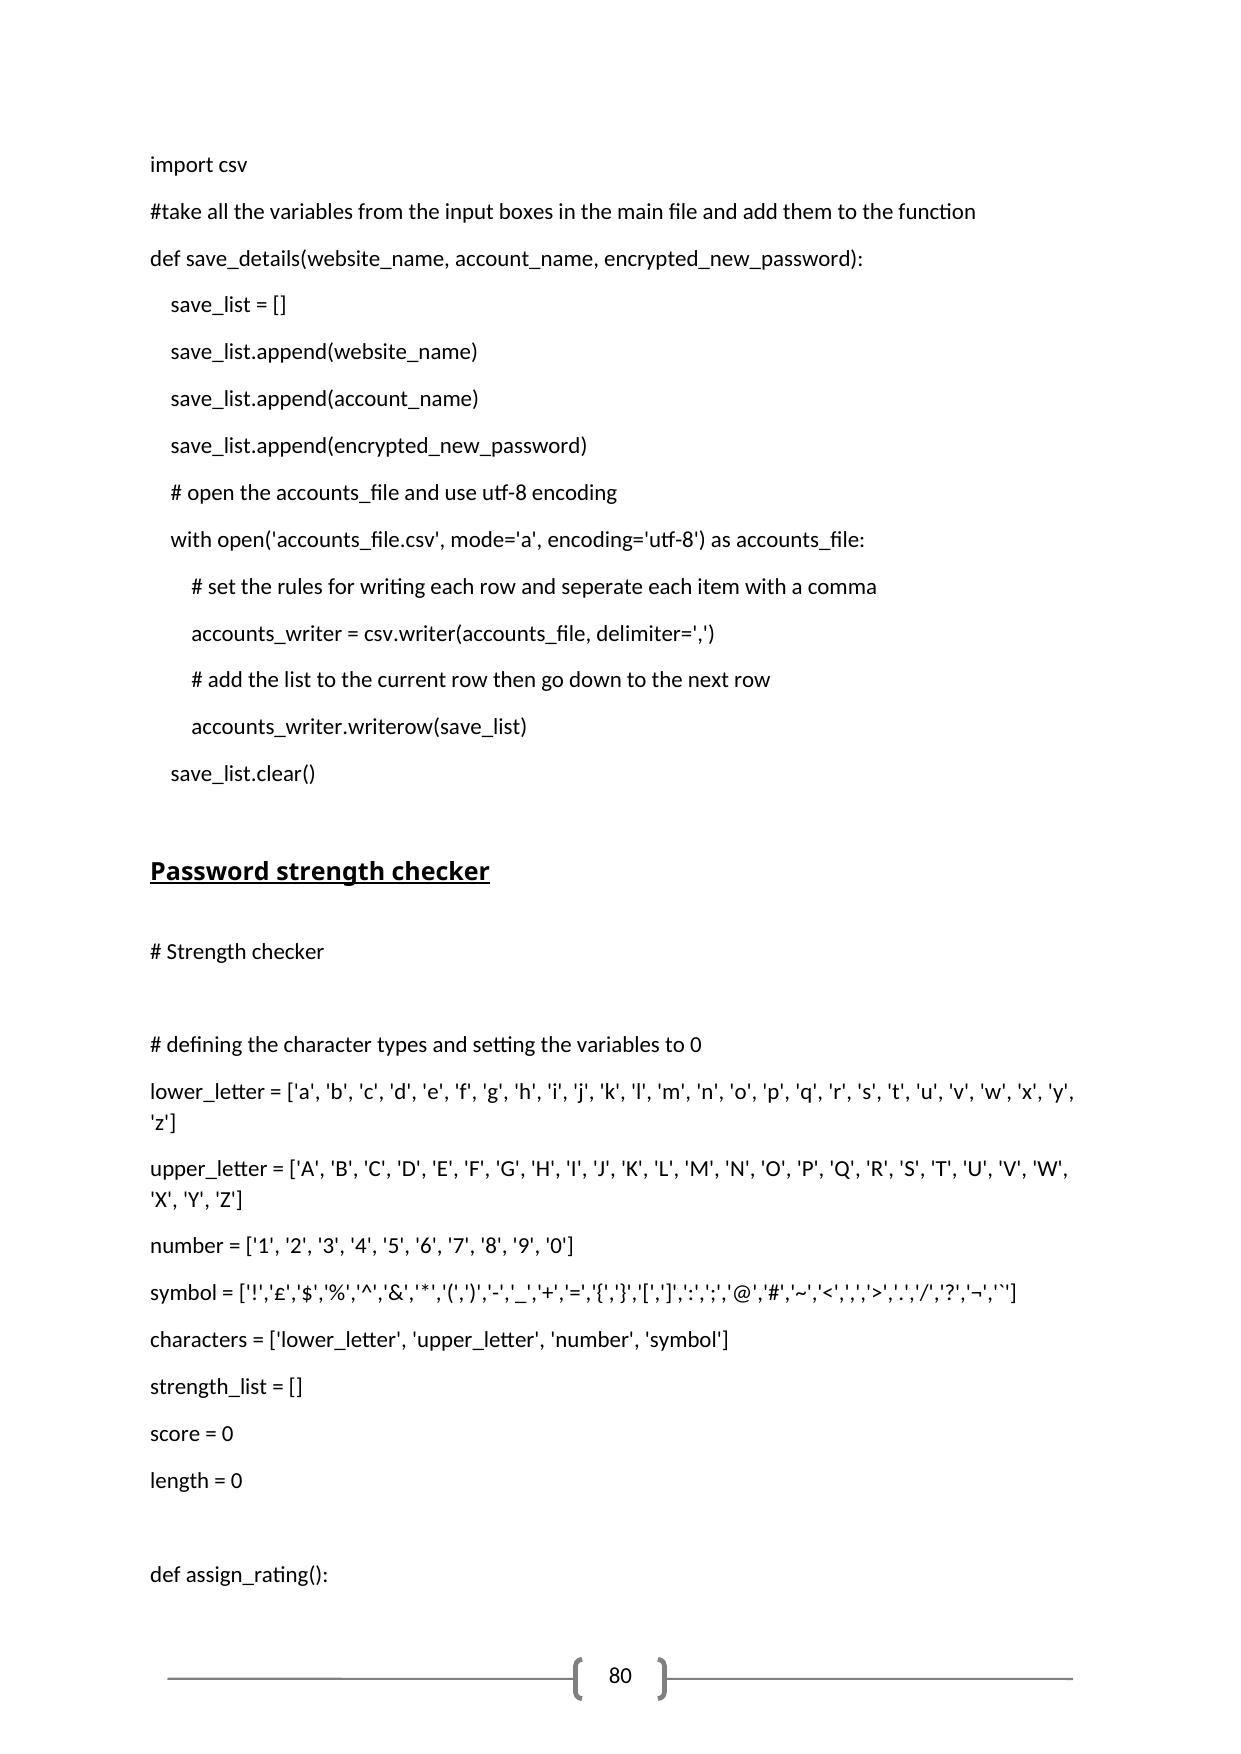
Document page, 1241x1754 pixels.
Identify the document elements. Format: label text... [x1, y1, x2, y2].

text with open('accounts_file.csv', mode='a', encoding='utf-8') as accounts_file: [150, 525, 1090, 553]
text characters = ['lower_letter', 'upper_letter', 'number', 'symbol'] [150, 1325, 1090, 1353]
subtitle Password strength checker [150, 853, 1090, 887]
text def save_details(website_name, account_name, encrypted_new_password): [150, 244, 1090, 272]
text # defining the character types and setting the variables to 0 [150, 1031, 1090, 1058]
text def assign_rating(): [150, 1560, 1090, 1588]
text symbol = ['!','£','$','%','^','&','*','(',')','-','_','+','=','{','}','[',']',':',';','@','#','~','<',',','>','.','/','?','¬','`'] [150, 1278, 1090, 1306]
text # set the rules for writing each row and seperate each item with a comma [150, 572, 1090, 600]
text save_list.append(encrypted_new_password) [150, 431, 1090, 459]
text # add the list to the current row then go down to the next row [150, 666, 1090, 694]
text strength_list = [] [150, 1372, 1090, 1400]
text accounts_writer.writerow(save_list) [150, 712, 1090, 741]
text save_list.append(website_name) [150, 337, 1090, 366]
text save_list.append(account_name) [150, 384, 1090, 412]
text save_list = [] [150, 291, 1090, 319]
text score = 0 [150, 1419, 1090, 1447]
text # Strength checker [150, 937, 1090, 965]
text save_list.clear() [150, 759, 1090, 787]
text # open the accounts_file and use utf-8 encoding [150, 478, 1090, 506]
text import csv [150, 150, 1090, 178]
text lower_letter = ['a', 'b', 'c', 'd', 'e', 'f', 'g', 'h', 'i', 'j', 'k', 'l', 'm', 'n', 'o', 'p', 'q', 'r', 's', 't', 'u', 'v', 'w', 'x', 'y', 'z'] [150, 1077, 1090, 1136]
text #take all the variables from the input boxes in the main file and add them to the function [150, 197, 1090, 225]
text length = 0 [150, 1466, 1090, 1494]
text upper_letter = ['A', 'B', 'C', 'D', 'E', 'F', 'G', 'H', 'I', 'J', 'K', 'L', 'M', 'N', 'O', 'P', 'Q', 'R', 'S', 'T', 'U', 'V', 'W', 'X', 'Y', 'Z'] [150, 1154, 1090, 1213]
text number = ['1', '2', '3', '4', '5', '6', '7', '8', '9', '0'] [150, 1232, 1090, 1259]
text accounts_writer = csv.writer(accounts_file, delimiter=',') [150, 619, 1090, 647]
